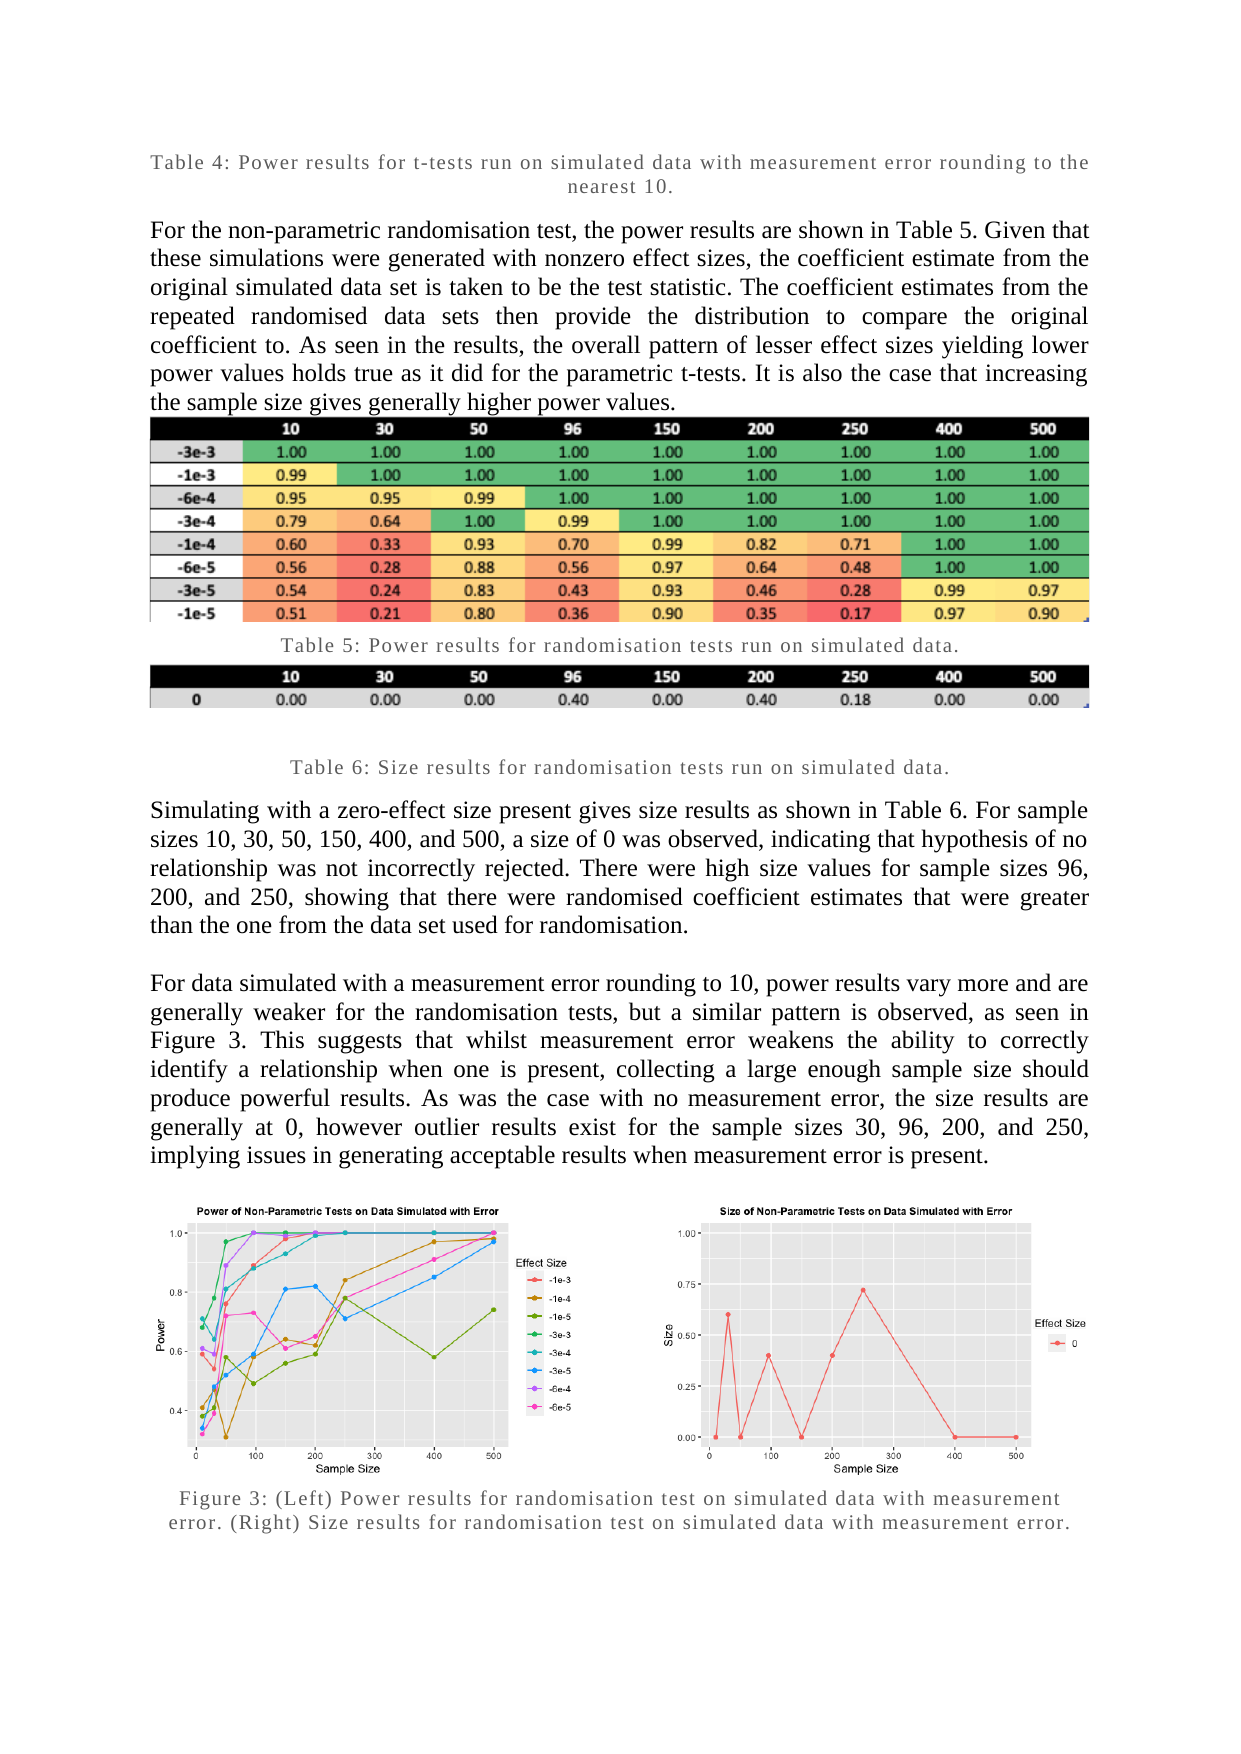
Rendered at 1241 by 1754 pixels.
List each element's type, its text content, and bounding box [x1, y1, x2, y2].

text For the non-parametric randomisation test, the power results are shown in Table 5. Given that these simulations were generated with nonzero effect sizes, the coefficient estimate from the original simulated data set is taken to be the test statistic. The coefficient estimates from the repeated randomised data sets then provide the distribution to compare the original coefficient to. As seen in the results, the overall pattern of lesser effect sizes yielding lower power values holds true as it did for the parametric t-tests. It is also the case that increasing the sample size gives generally higher power values. [150, 215, 1090, 416]
text Simulating with a zero-effect size present gives size results as shown in Table 6. For sample sizes 10, 30, 50, 150, 400, and 500, a size of 0 was observed, indicating that hypothesis of no relationship was not incorrectly rejected. There were high size values for sample sizes 96, 200, and 250, showing that there were randomised coefficient estimates that were greater than the one from the data set used for randomisation. [150, 796, 1090, 939]
picture [149, 416, 1089, 622]
subtitle Table 4: Power results for t-tests run on simulated data with measurement error rounding to the nearest 10. [150, 150, 1090, 198]
picture [149, 664, 1089, 708]
picture [150, 1201, 582, 1480]
text For data simulated with a measurement error rounding to 10, power results vary more and are generally weaker for the randomisation tests, but a similar pattern is observed, as seen in Figure 3. This suggests that whilst measurement error weakens the ability to correctly identify a relationship when one is present, collecting a large enough sample size should produce powerful results. As was the case with no measurement error, the size results are generally at 0, however outlier results exist for the sample sizes 30, 96, 200, and 250, implying issues in generating acceptable results when measurement error is present. [150, 968, 1090, 1169]
subtitle Table 6: Size results for randomisation tests run on simulated data. [150, 673, 1090, 779]
picture [658, 1201, 1091, 1480]
subtitle Figure 3: (Left) Power results for randomisation test on simulated data with measurement error. (Right) Size results for randomisation test on simulated data with measurement error. [150, 1486, 1090, 1534]
